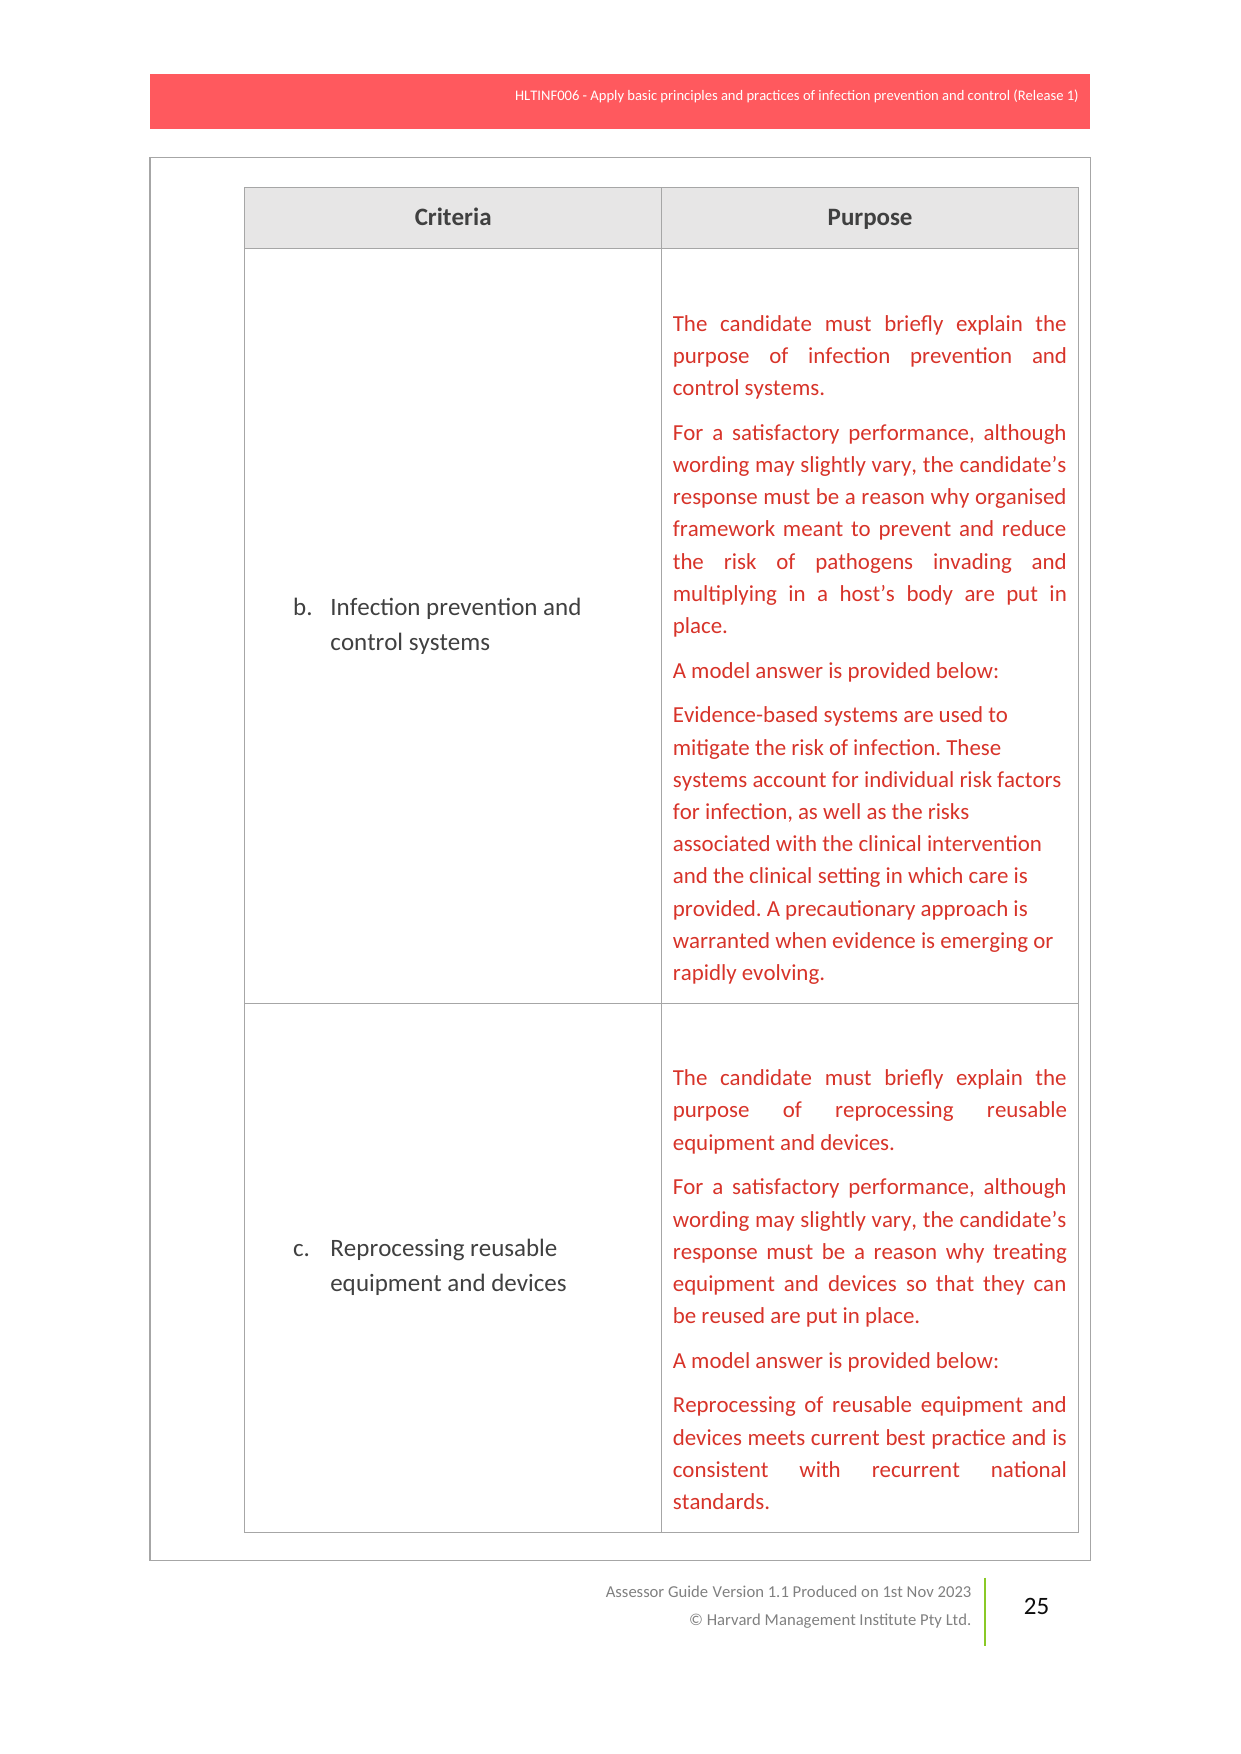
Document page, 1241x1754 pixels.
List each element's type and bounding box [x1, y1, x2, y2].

table_header [151, 158, 1090, 1560]
